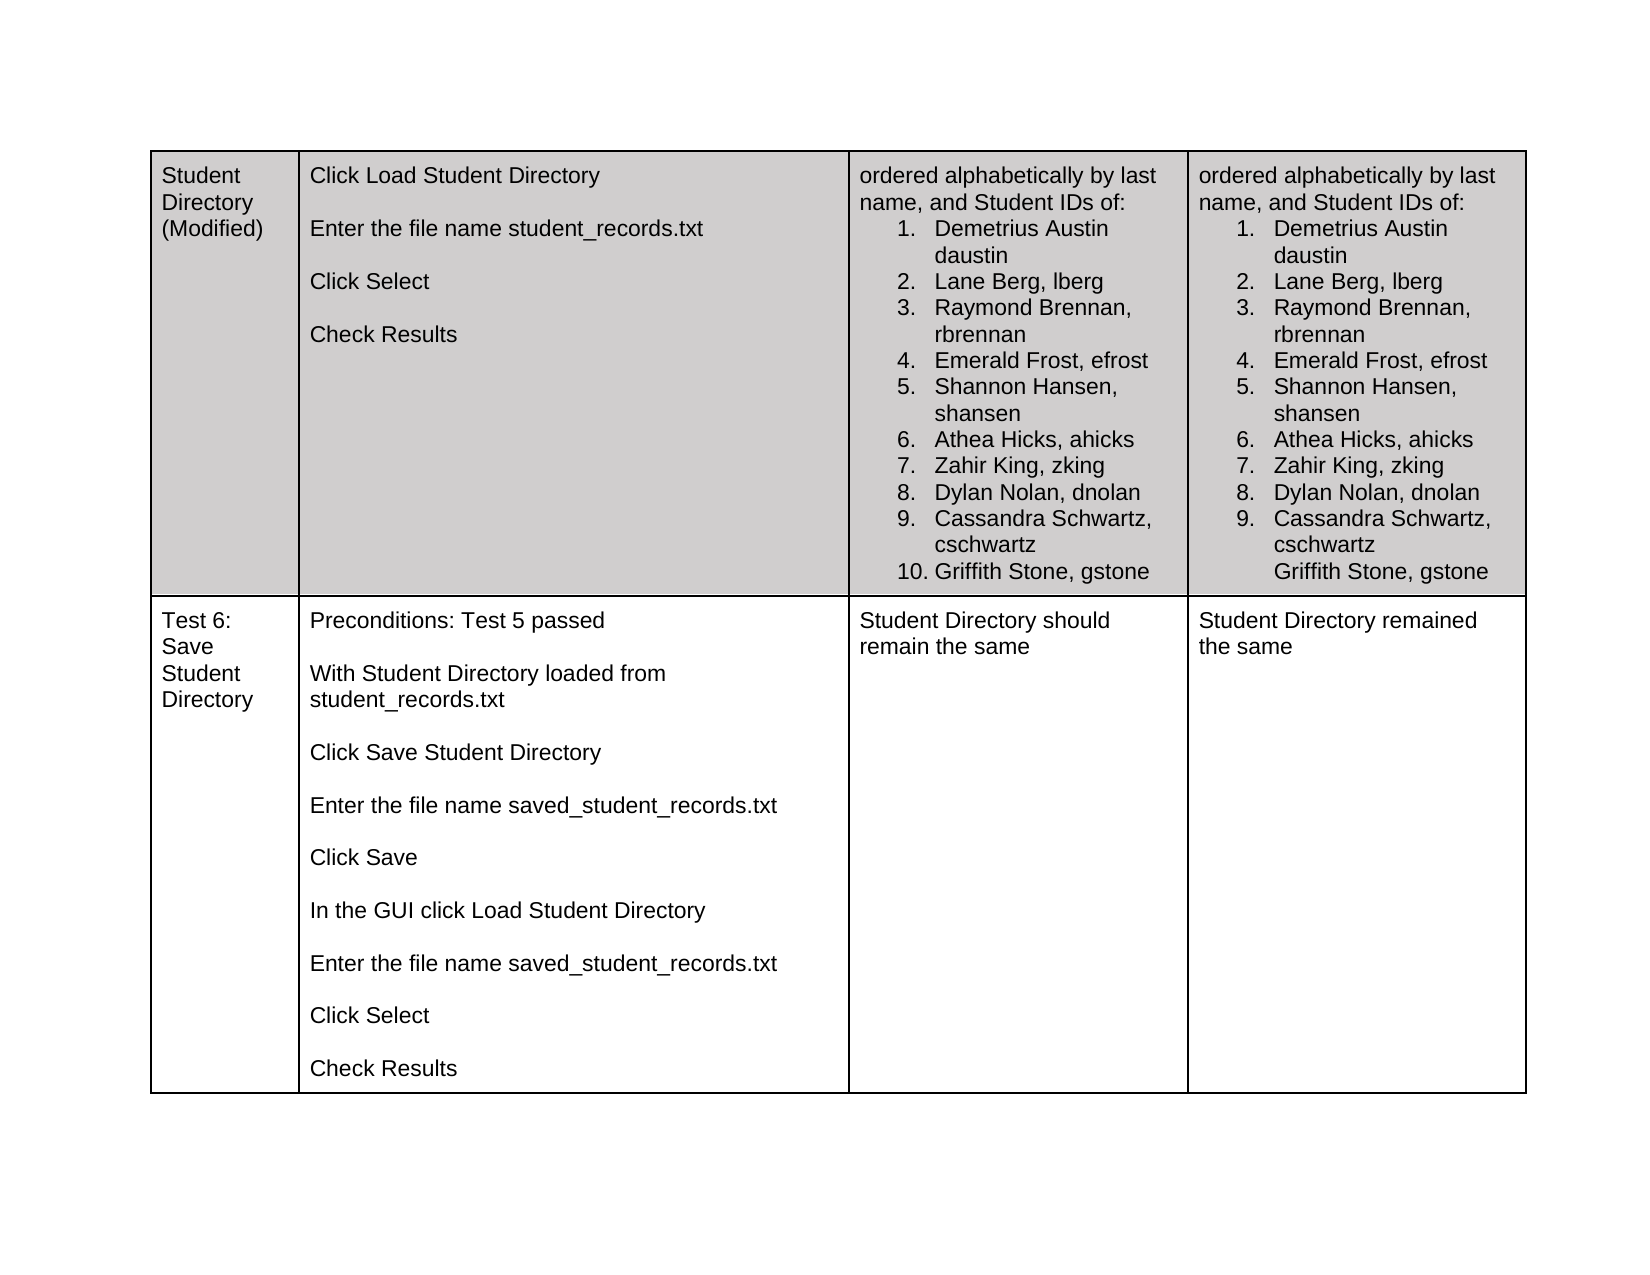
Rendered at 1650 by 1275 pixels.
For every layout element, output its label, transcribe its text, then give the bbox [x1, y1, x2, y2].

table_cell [152, 152, 298, 594]
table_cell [850, 152, 1187, 594]
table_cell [1189, 152, 1525, 594]
table_cell Student Directory should remain the same [850, 597, 1187, 1092]
table_cell Student Directory remained the same [1189, 597, 1525, 1092]
table_cell Preconditions: Test 5 passed With Student Directory loaded from student_records.txt Click Save Student Directory Enter the file name saved_student_records.txt Click Save In the GUI click Load Student Directory Enter the file name saved_student_records.txt Click Select Check Results [300, 597, 848, 1092]
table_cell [300, 152, 848, 594]
table_cell Test 6: Save Student Directory [152, 597, 298, 1092]
